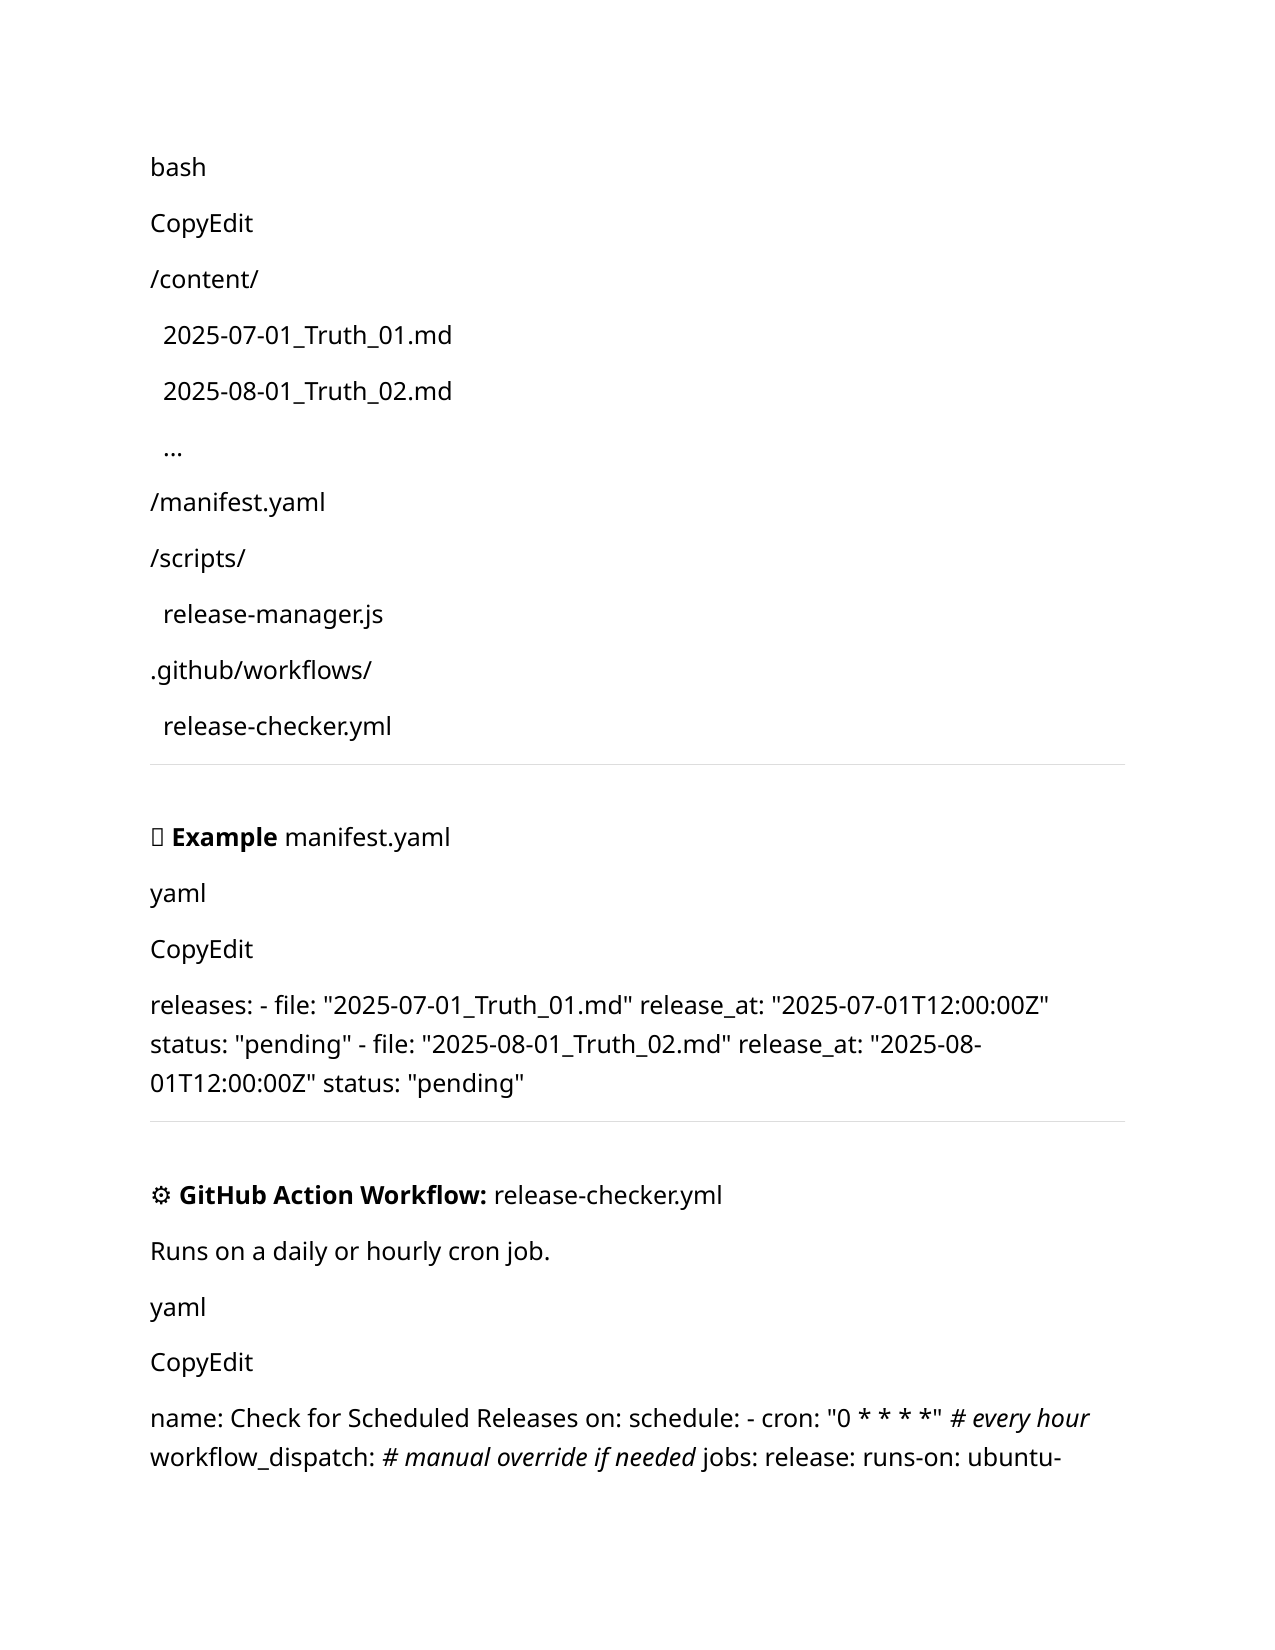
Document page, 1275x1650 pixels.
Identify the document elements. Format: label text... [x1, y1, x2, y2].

text yaml [150, 876, 1125, 910]
text bash [150, 150, 1125, 184]
text 🧠 Example manifest.yaml [150, 820, 1125, 854]
text /scripts/ [150, 541, 1125, 575]
text /content/ [150, 262, 1125, 296]
text /manifest.yaml [150, 485, 1125, 519]
text CopyEdit [150, 206, 1125, 240]
text yaml [150, 1289, 1125, 1323]
text 2025-08-01_Truth_02.md [150, 373, 1125, 407]
text ⚙️ GitHub Action Workflow: release-checker.yml [150, 1177, 1125, 1212]
text CopyEdit [150, 1345, 1125, 1379]
text release-manager.js [150, 597, 1125, 631]
text CopyEdit [150, 932, 1125, 966]
text release-checker.yml [150, 708, 1125, 742]
text releases: - file: "2025-07-01_Truth_01.md" release_at: "2025-07-01T12:00:00Z" status: "pending" - file: "2025-08-01_Truth_02.md" release_at: "2025-08-01T12:00:00Z" status: "pending" [150, 987, 1125, 1100]
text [150, 1401, 1125, 1474]
text .github/workflows/ [150, 652, 1125, 687]
text Runs on a daily or hourly cron job. [150, 1233, 1125, 1267]
text 2025-07-01_Truth_01.md [150, 317, 1125, 352]
text ... [150, 429, 1125, 463]
